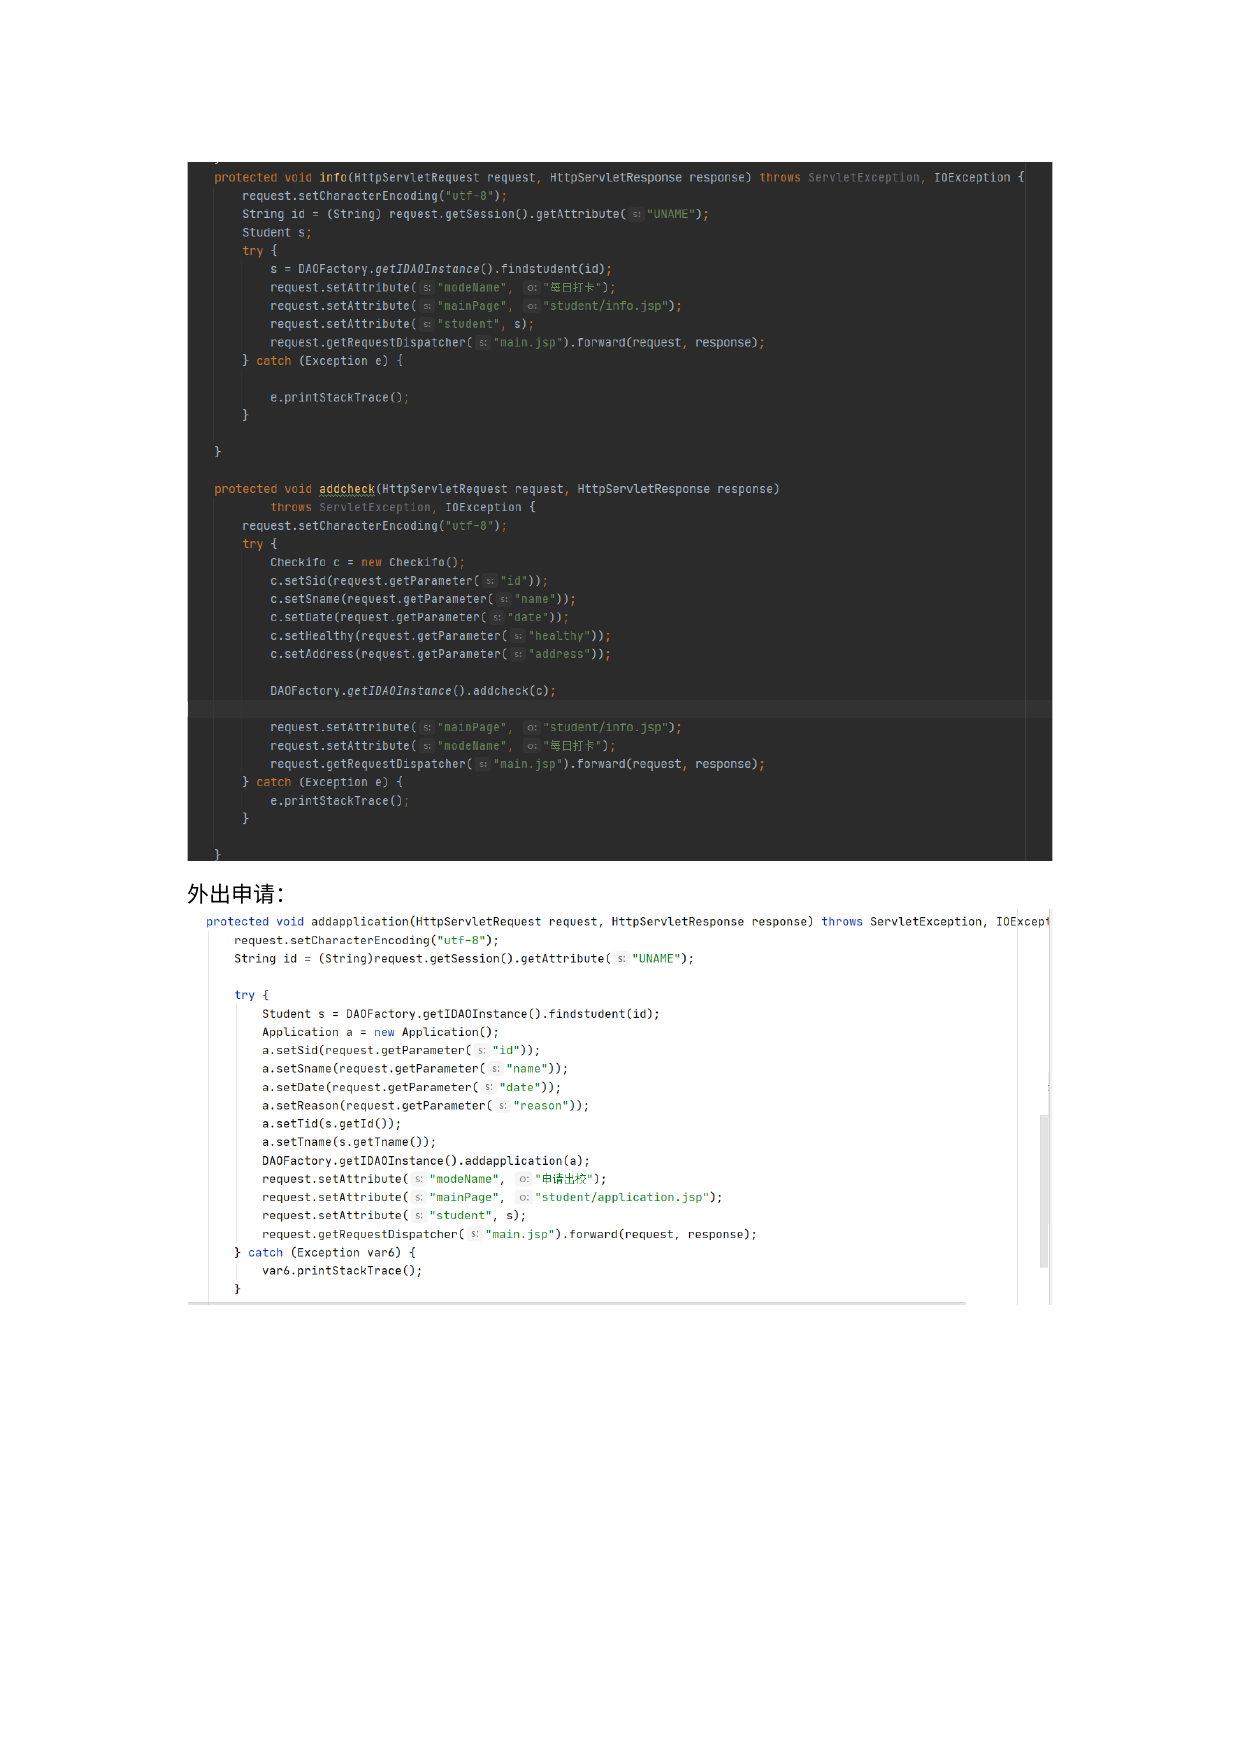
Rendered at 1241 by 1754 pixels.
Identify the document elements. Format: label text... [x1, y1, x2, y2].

picture [187, 162, 1053, 861]
text 外出申请： [187, 877, 1053, 909]
picture [187, 909, 1053, 1305]
